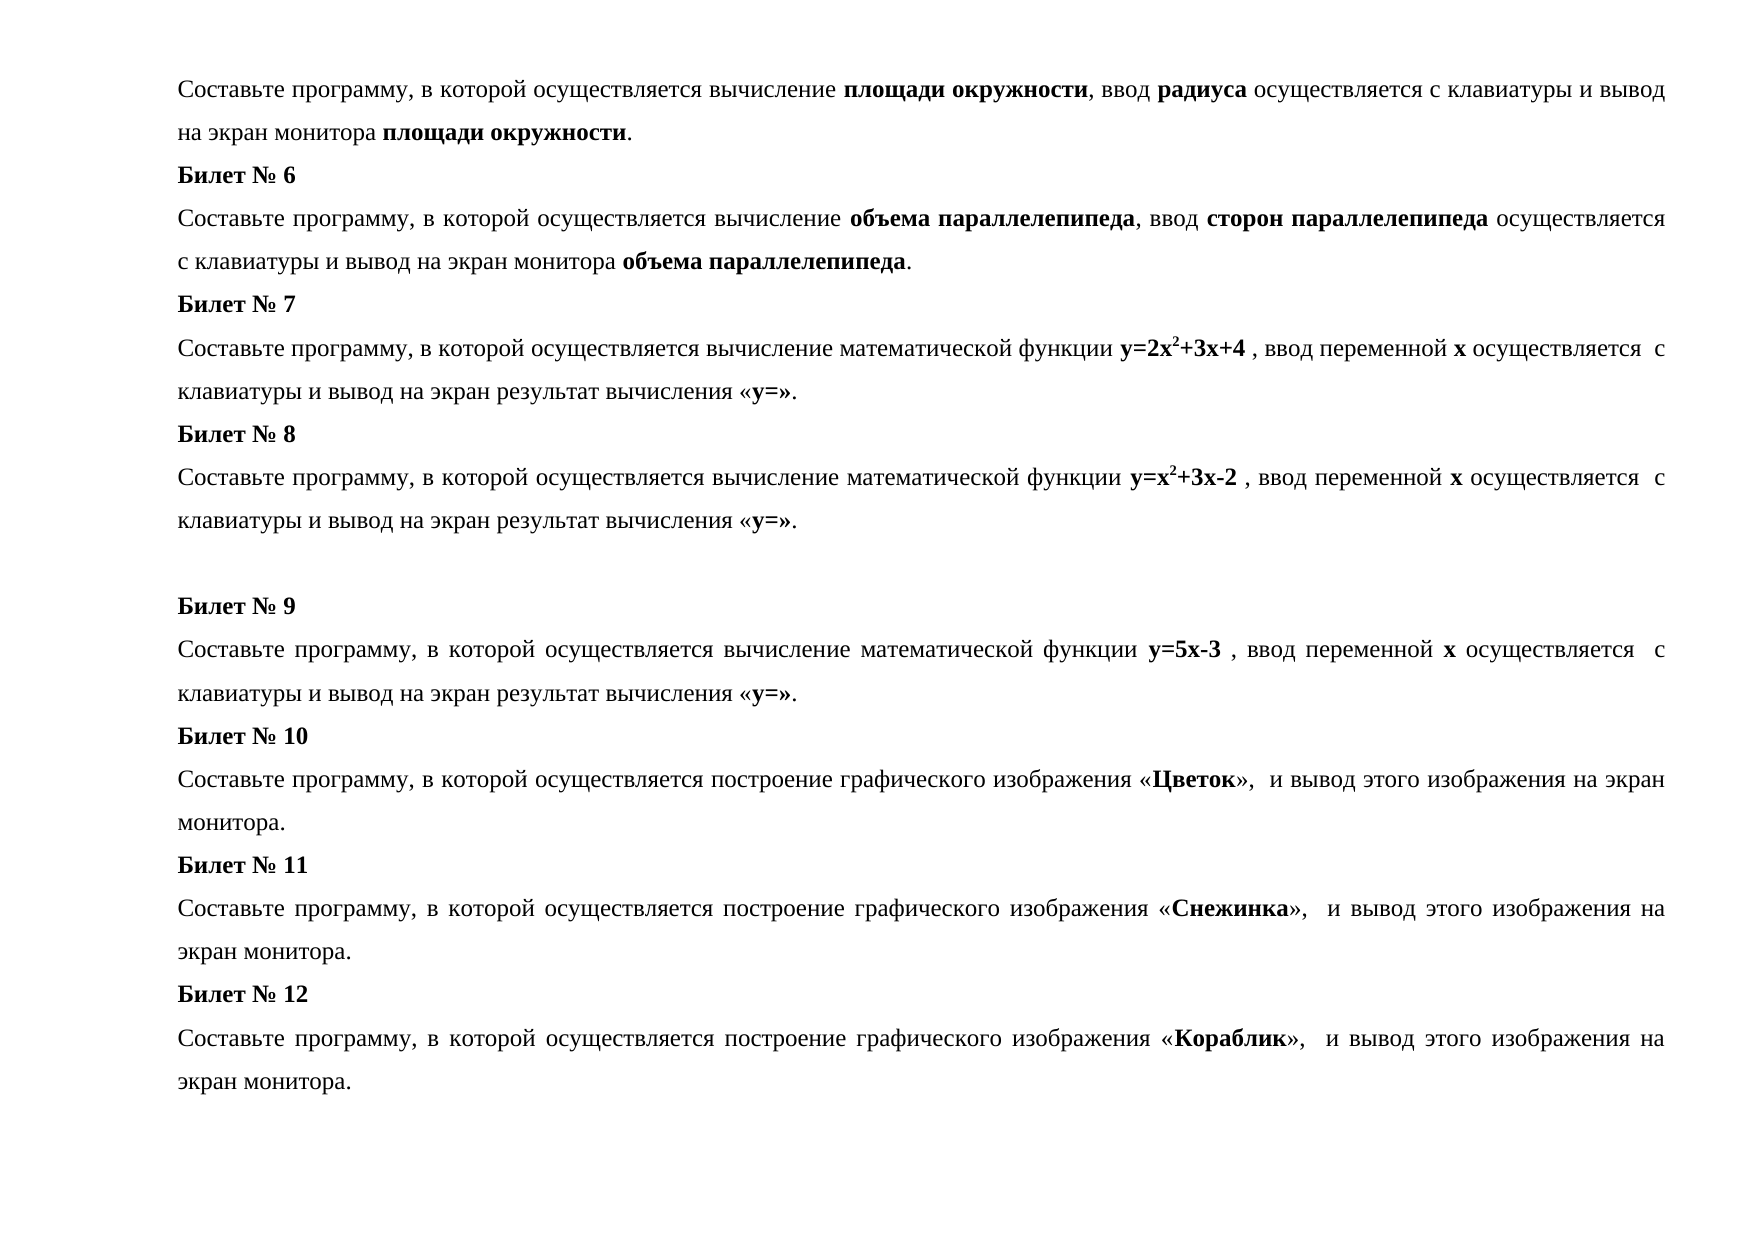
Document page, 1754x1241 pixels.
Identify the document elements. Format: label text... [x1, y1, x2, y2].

text Составьте программу, в которой осуществляется вычисление объема параллелепипеда, ввод сторон параллелепипеда осуществляется с клавиатуры и вывод на экран монитора объема параллелепипеда. [177, 203, 1665, 275]
text Билет № 8 [177, 419, 1665, 448]
text Билет № 11 [177, 850, 1665, 879]
text Составьте программу, в которой осуществляется построение графического изображения «Цветок», и вывод этого изображения на экран монитора. [177, 764, 1665, 836]
text Составьте программу, в которой осуществляется вычисление математической функции y=5x-3 , ввод переменной x осуществляется с клавиатуры и вывод на экран результат вычисления «y=». [177, 634, 1665, 706]
text Составьте программу, в которой осуществляется построение графического изображения «Кораблик», и вывод этого изображения на экран монитора. [177, 1023, 1665, 1094]
text Билет № 6 [177, 160, 1665, 189]
text Составьте программу, в которой осуществляется вычисление математической функции y=2x2+3x+4 , ввод переменной x осуществляется с клавиатуры и вывод на экран результат вычисления «y=». [177, 333, 1665, 404]
text Билет № 9 [177, 591, 1665, 620]
text Составьте программу, в которой осуществляется вычисление площади окружности, ввод радиуса осуществляется с клавиатуры и вывод на экран монитора площади окружности. [177, 74, 1665, 146]
text Билет № 10 [177, 721, 1665, 749]
text Билет № 12 [177, 979, 1665, 1008]
text Составьте программу, в которой осуществляется вычисление математической функции y=x2+3x-2 , ввод переменной x осуществляется с клавиатуры и вывод на экран результат вычисления «y=». [177, 462, 1665, 534]
text Билет № 7 [177, 289, 1665, 318]
text Составьте программу, в которой осуществляется построение графического изображения «Снежинка», и вывод этого изображения на экран монитора. [177, 893, 1665, 965]
